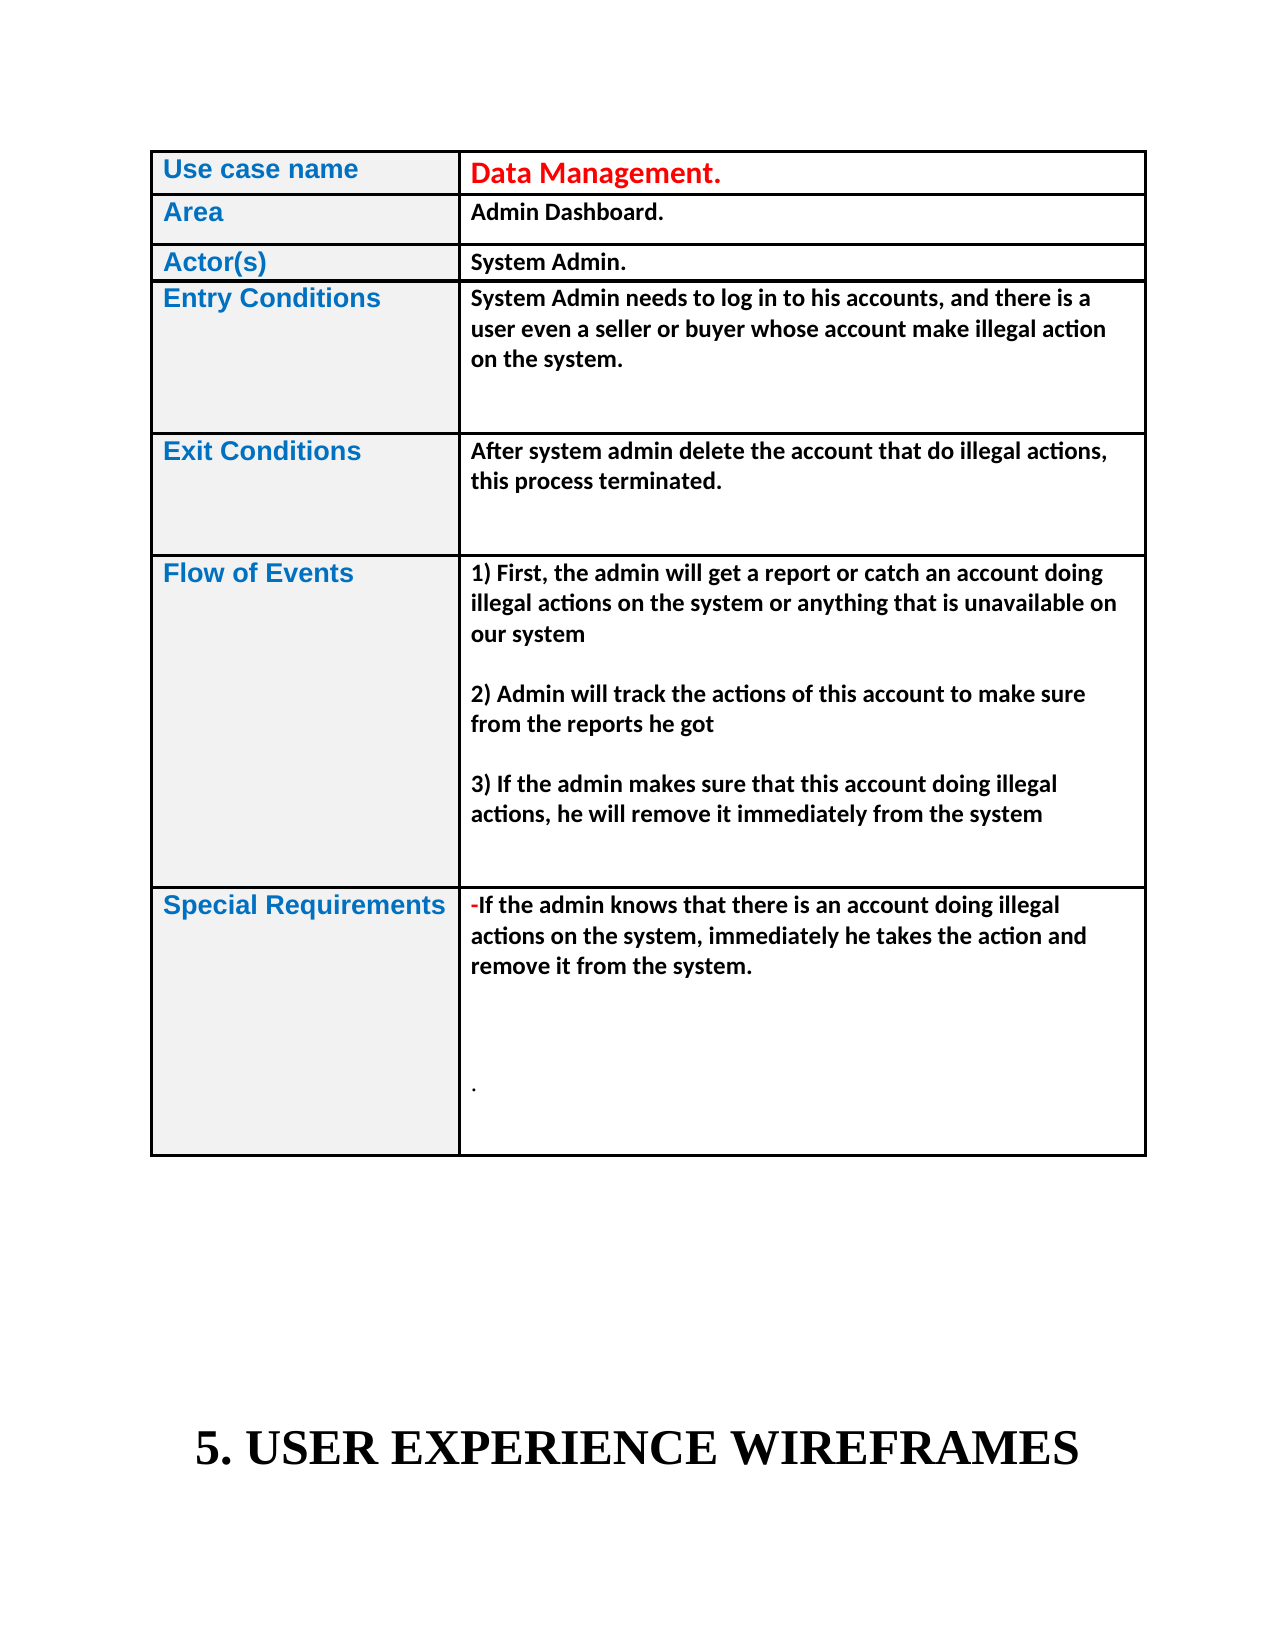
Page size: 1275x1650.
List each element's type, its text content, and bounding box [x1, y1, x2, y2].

subtitle 5. USER EXPERIENCE WIREFRAMES [150, 1418, 1125, 1475]
table_cell Special Requirements [153, 889, 458, 1154]
table_cell 1) First, the admin will get a report or catch an account doing illegal actions on the system or anything that is unavailable on our system 2) Admin will track the actions of this account to make sure from the reports he got 3) If the admin makes sure that this account doing illegal actions, he will remove it immediately from the system [461, 557, 1144, 886]
table_header Use case name [153, 153, 458, 193]
table_cell Entry Conditions [153, 283, 458, 432]
table_cell After system admin delete the account that do illegal actions, this process terminated. [461, 435, 1144, 554]
table_header Data Management. [461, 153, 1144, 193]
table_cell Exit Conditions [153, 435, 458, 554]
table_cell Area [153, 196, 458, 243]
table_cell Flow of Events [153, 557, 458, 886]
table_cell System Admin needs to log in to his accounts, and there is a user even a seller or buyer whose account make illegal action on the system. [461, 283, 1144, 432]
table_cell System Admin. [461, 246, 1144, 279]
table_cell Admin Dashboard. [461, 196, 1144, 243]
table_cell -If the admin knows that there is an account doing illegal actions on the system, immediately he takes the action and remove it from the system. . [461, 889, 1144, 1154]
table_cell Actor(s) [153, 246, 458, 279]
